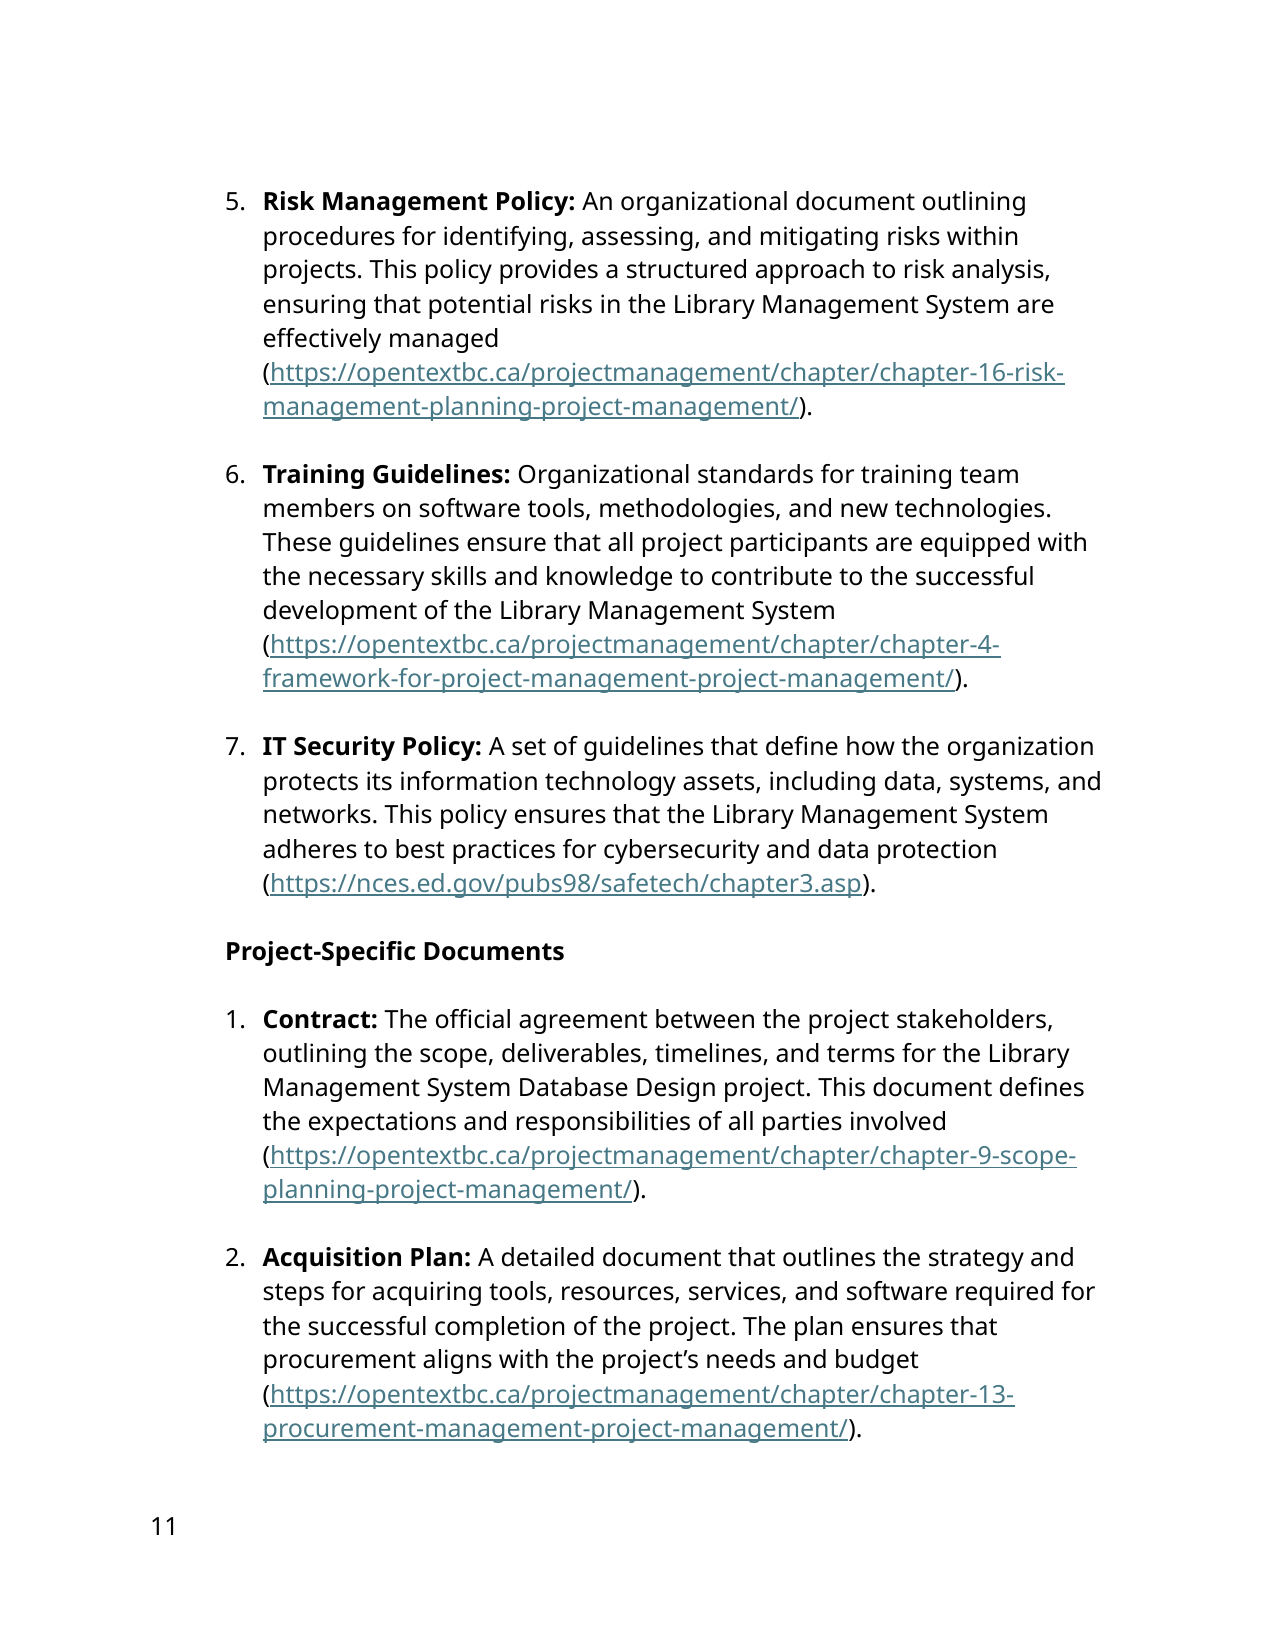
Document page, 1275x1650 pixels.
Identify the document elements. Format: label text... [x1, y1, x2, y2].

list Contract: The official agreement between the project stakeholders, outlining the scope, deliverables, timelines, and terms for the Library Management System Database Design project. This document defines the expectations and responsibilities of all parties involved (https://opentextbc.ca/projectmanagement/chapter/chapter-9-scope-planning-project-management/). [225, 1104, 1125, 1308]
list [225, 150, 1125, 252]
text Project-Specific Documents [150, 1036, 1125, 1070]
list Risk Management Policy: An organizational document outlining procedures for identifying, assessing, and mitigating risks within projects. This policy provides a structured approach to risk analysis, ensuring that potential risks in the Library Management System are effectively managed (https://opentextbc.ca/projectmanagement/chapter/chapter-16-risk-management-planning-project-management/). [225, 286, 1125, 525]
list Training Guidelines: Organizational standards for training team members on software tools, methodologies, and new technologies. These guidelines ensure that all project participants are equipped with the necessary skills and knowledge to contribute to the successful development of the Library Management System (https://opentextbc.ca/projectmanagement/chapter/chapter-4-framework-for-project-management-project-management/). [225, 559, 1125, 797]
list IT Security Policy: A set of guidelines that define how the organization protects its information technology assets, including data, systems, and networks. This policy ensures that the Library Management System adheres to best practices for cybersecurity and data protection (https://nces.ed.gov/pubs98/safetech/chapter3.asp). [225, 831, 1125, 1002]
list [225, 1342, 1125, 1478]
